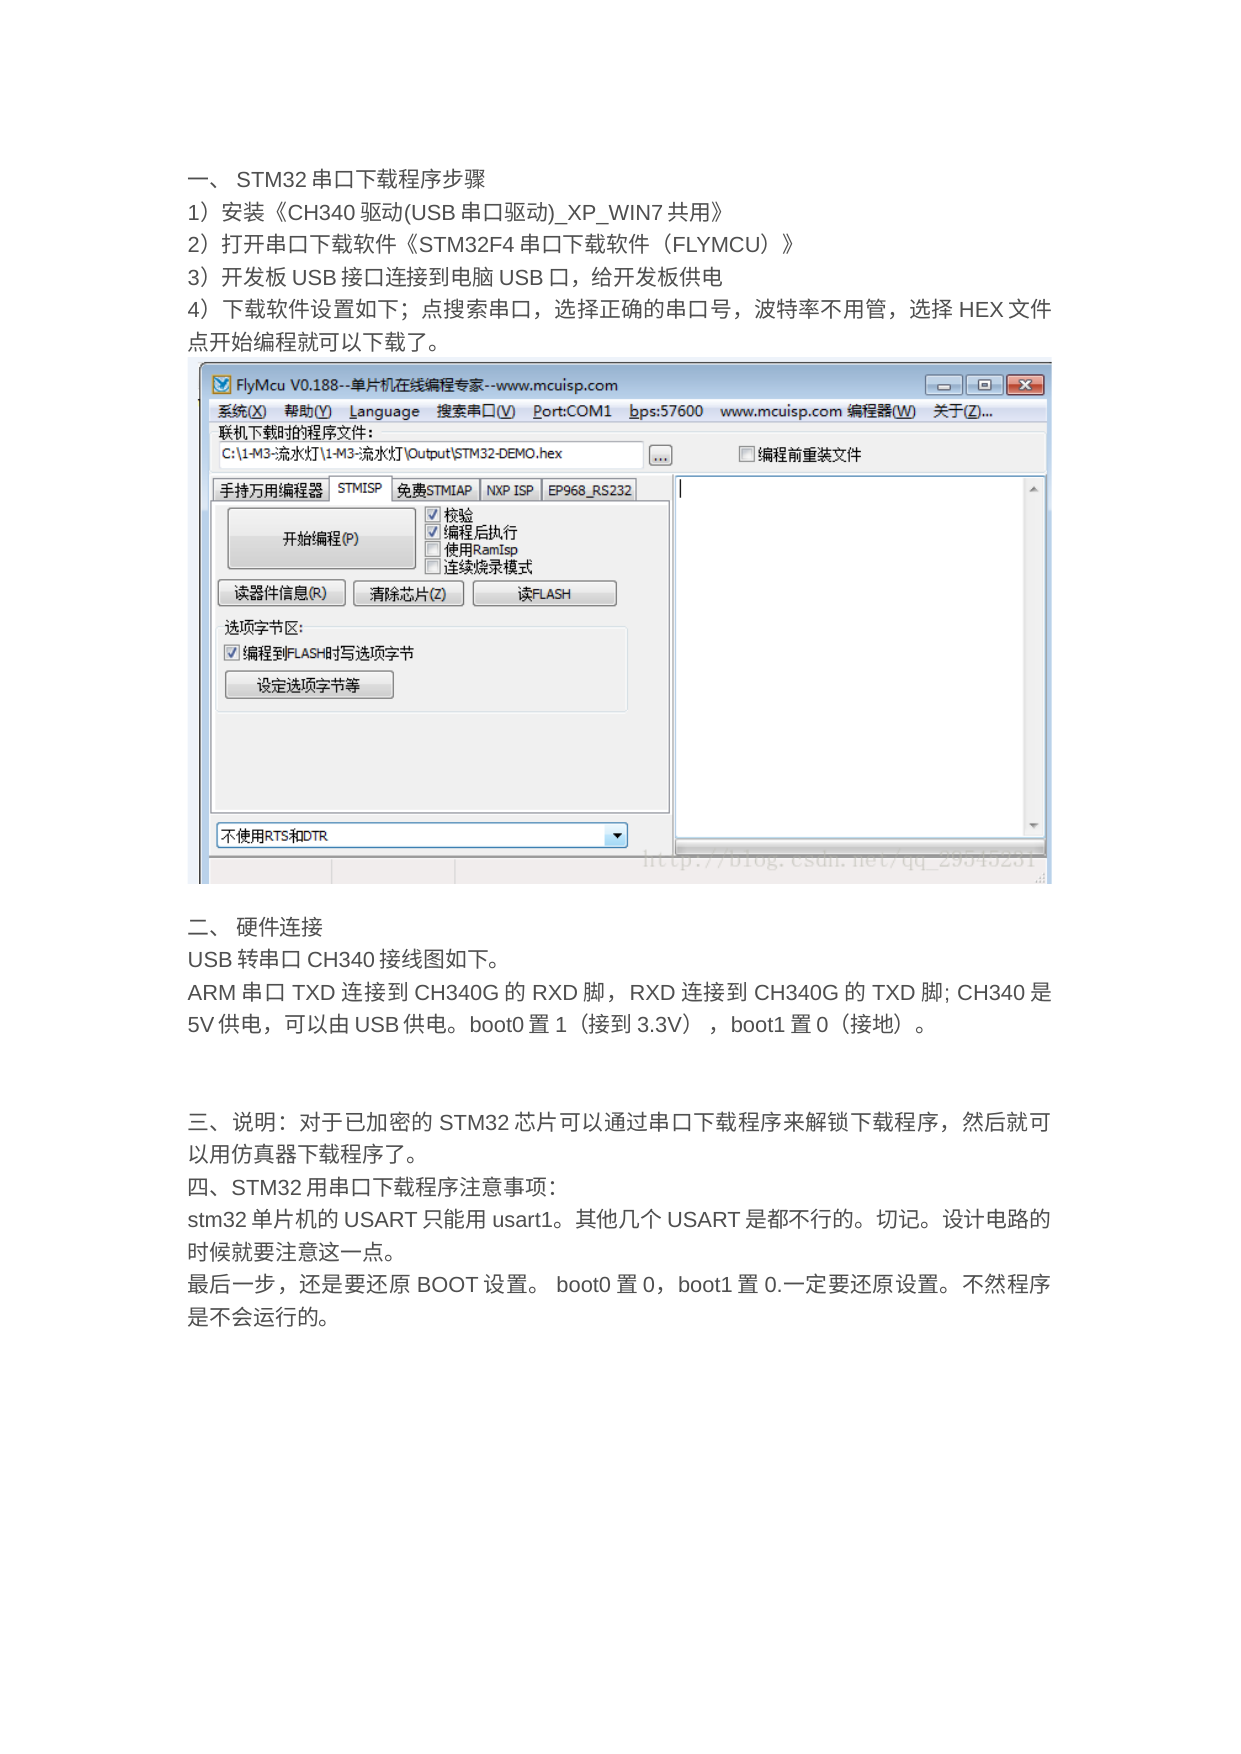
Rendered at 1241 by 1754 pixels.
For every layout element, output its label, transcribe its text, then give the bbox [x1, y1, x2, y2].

picture [187, 357, 1052, 884]
